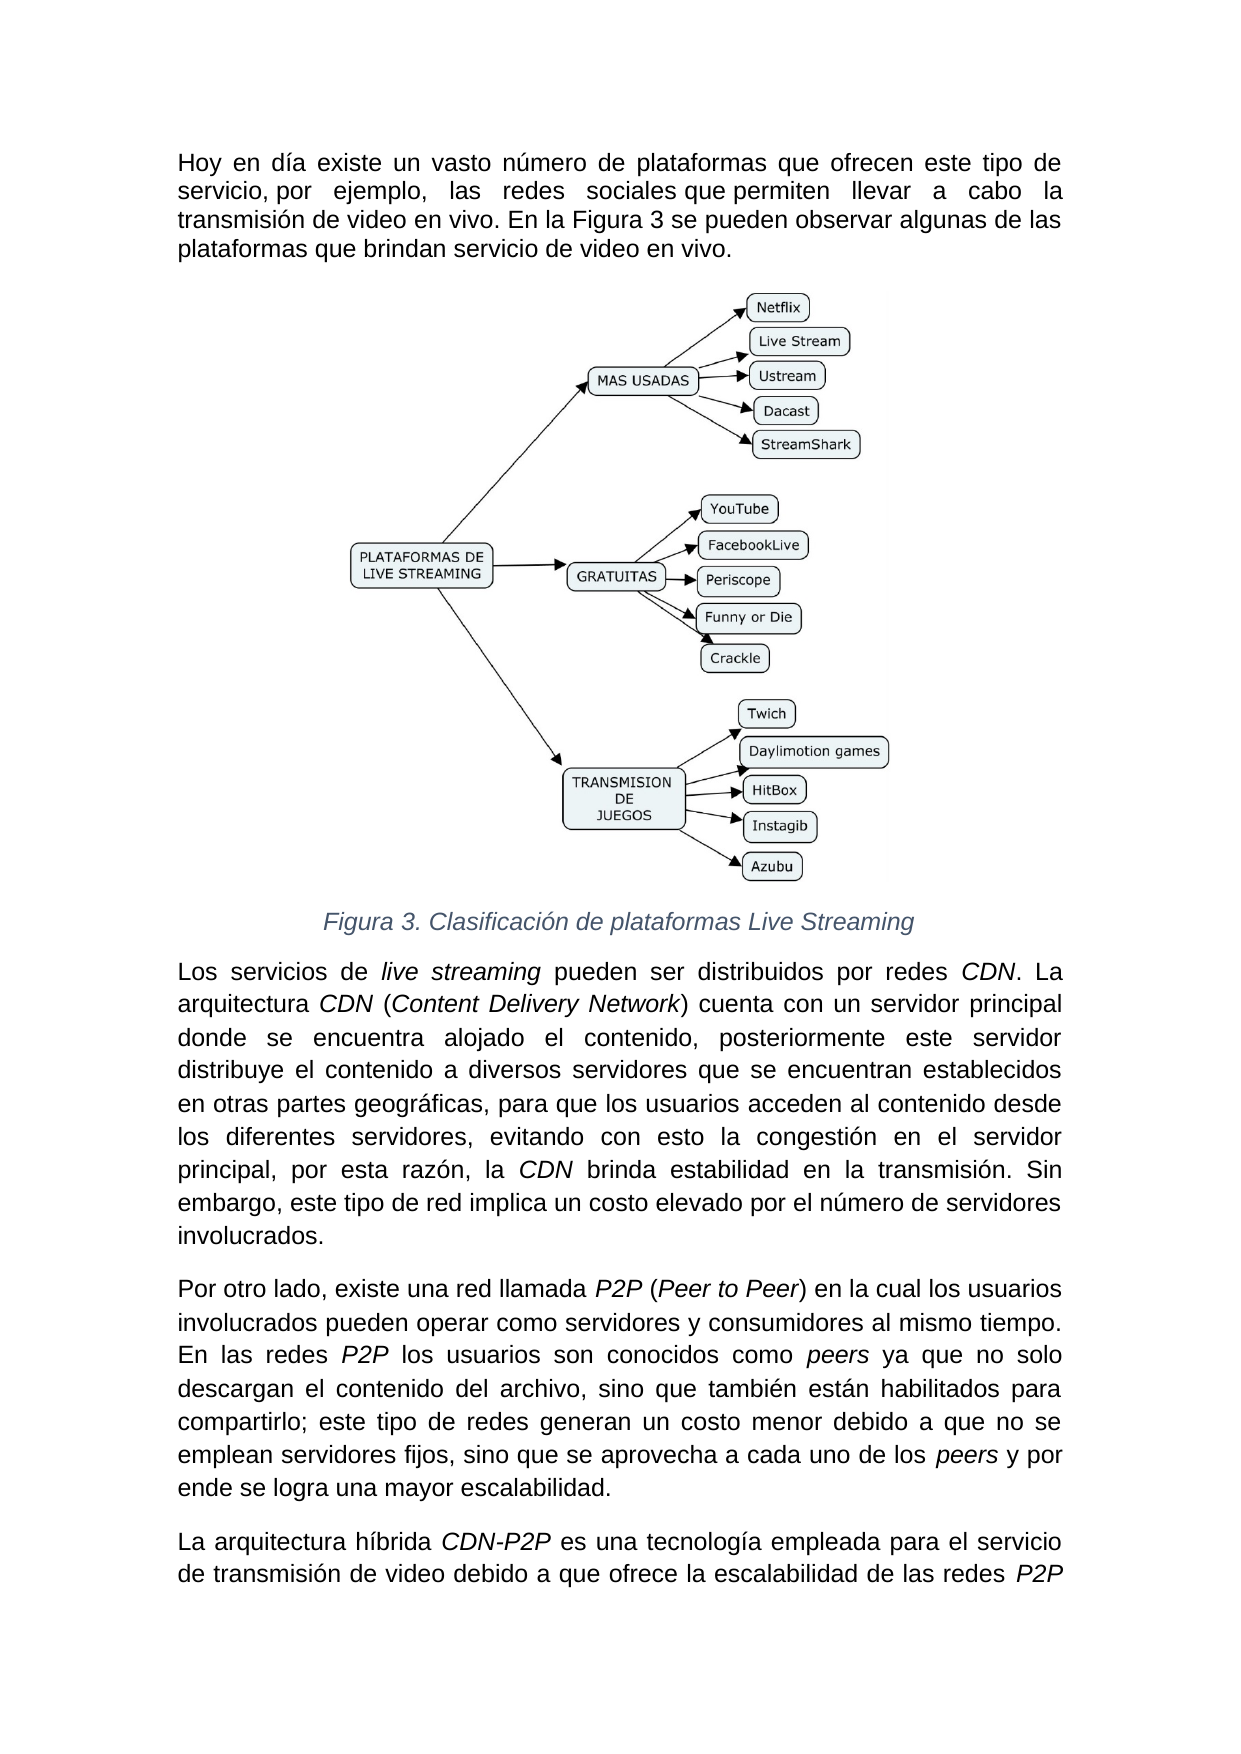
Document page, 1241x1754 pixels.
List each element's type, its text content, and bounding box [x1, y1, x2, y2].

text Hoy en día existe un vasto número de plataformas que ofrecen este tipo de servicio, por ejemplo, las redes sociales que permiten llevar a cabo la transmisión de video en vivo. En la Figura 3 se pueden observar algunas de las plataformas que brindan servicio de video en vivo. [177, 148, 1063, 263]
picture [349, 291, 891, 882]
text Figura 3. Clasificación de plataformas Live Streaming [177, 907, 1063, 936]
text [177, 1526, 1063, 1588]
text Por otro lado, existe una red llamada P2P (Peer to Peer) en la cual los usuarios involucrados pueden operar como servidores y consumidores al mismo tiempo. En las redes P2P los usuarios son conocidos como peers ya que no solo descargan el contenido del archivo, sino que también están habilitados para compartirlo; este tipo de redes generan un costo menor debido a que no se emplean servidores fijos, sino que se aprovecha a cada uno de los peers y por ende se logra una mayor escalabilidad. [177, 1274, 1063, 1501]
text Los servicios de live streaming pueden ser distribuidos por redes CDN. La arquitectura CDN (Content Delivery Network) cuenta con un servidor principal donde se encuentra alojado el contenido, posteriormente este servidor distribuye el contenido a diversos servidores que se encuentran establecidos en otras partes geográficas, para que los usuarios acceden al contenido desde los diferentes servidores, evitando con esto la congestión en el servidor principal, por esta razón, la CDN brinda estabilidad en la transmisión. Sin embargo, este tipo de red implica un costo elevado por el número de servidores involucrados. [177, 956, 1063, 1249]
